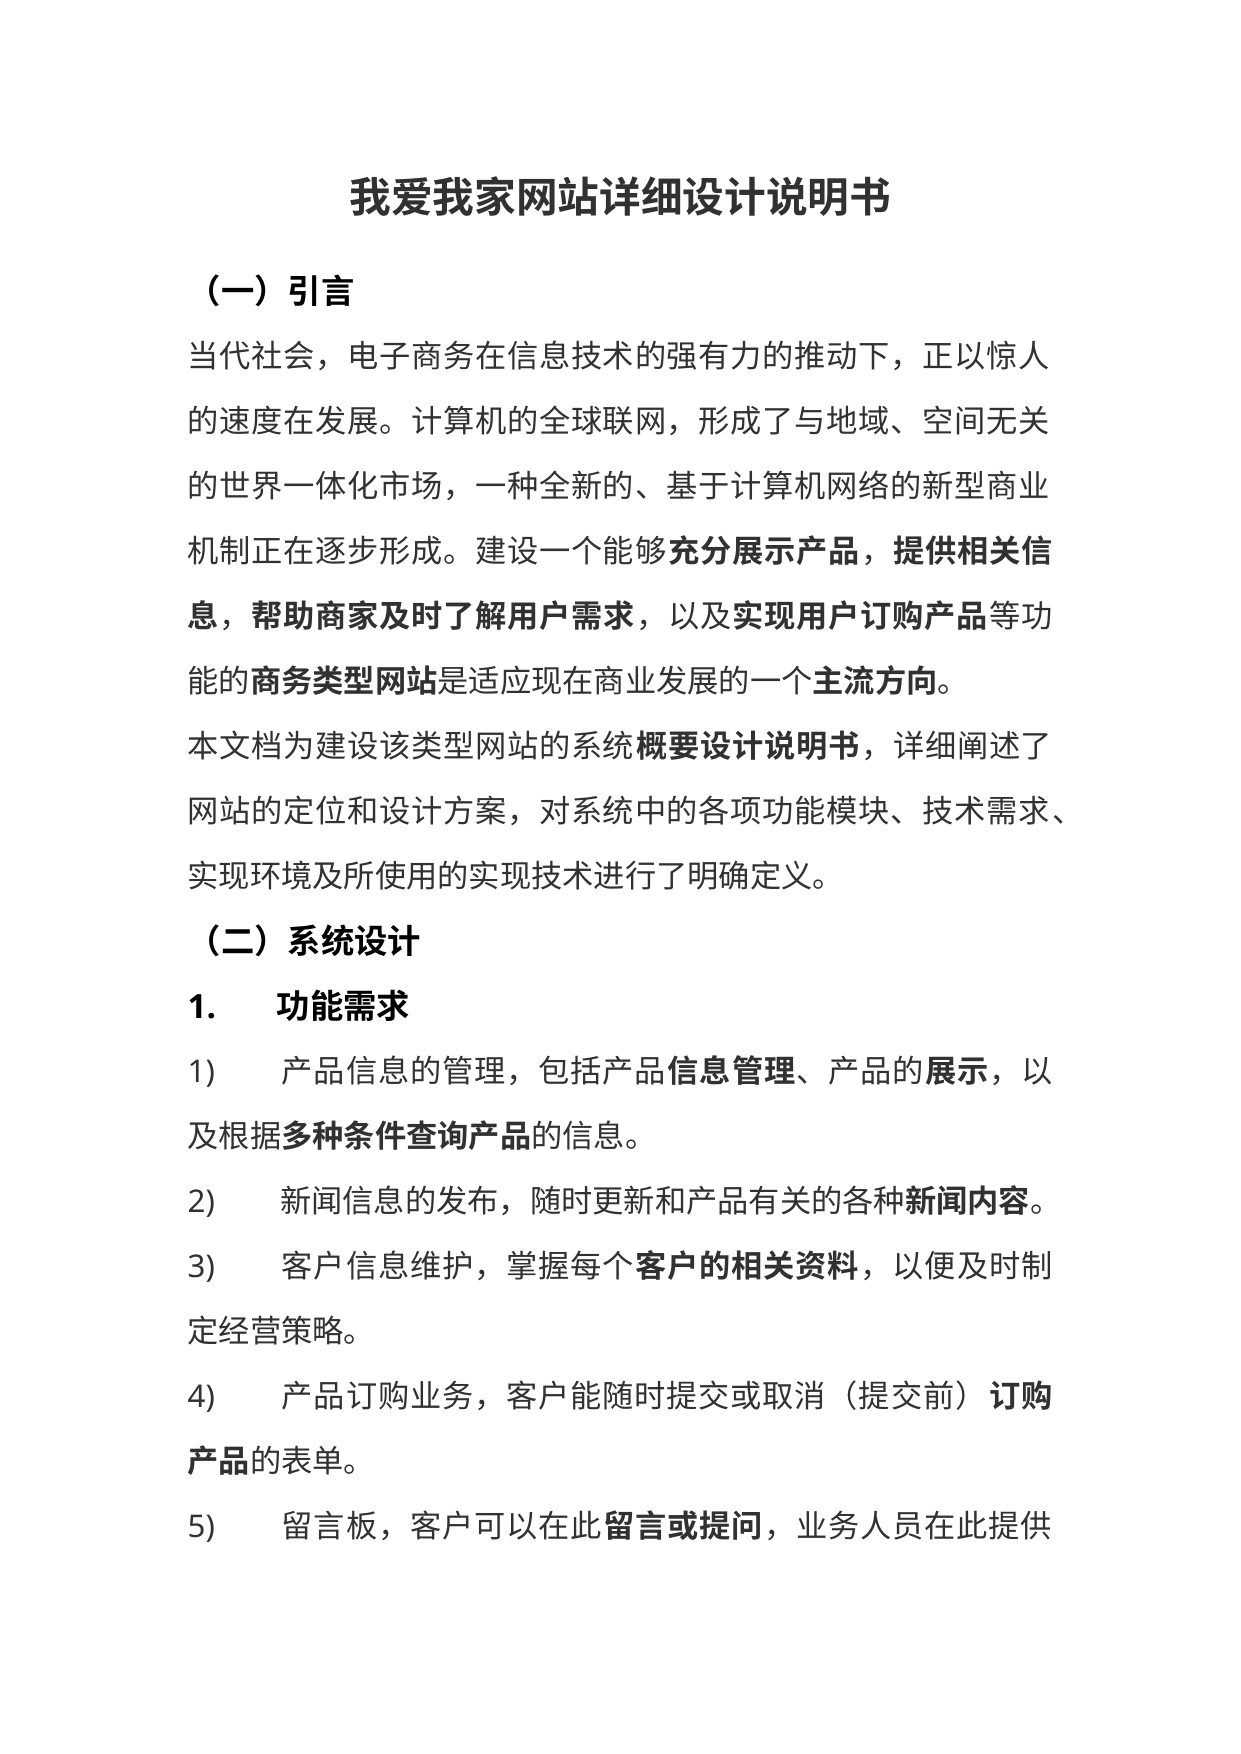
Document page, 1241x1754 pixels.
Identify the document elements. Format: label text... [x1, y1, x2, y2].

subtitle 我爱我家网站详细设计说明书 [187, 162, 1053, 227]
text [187, 256, 1053, 1556]
